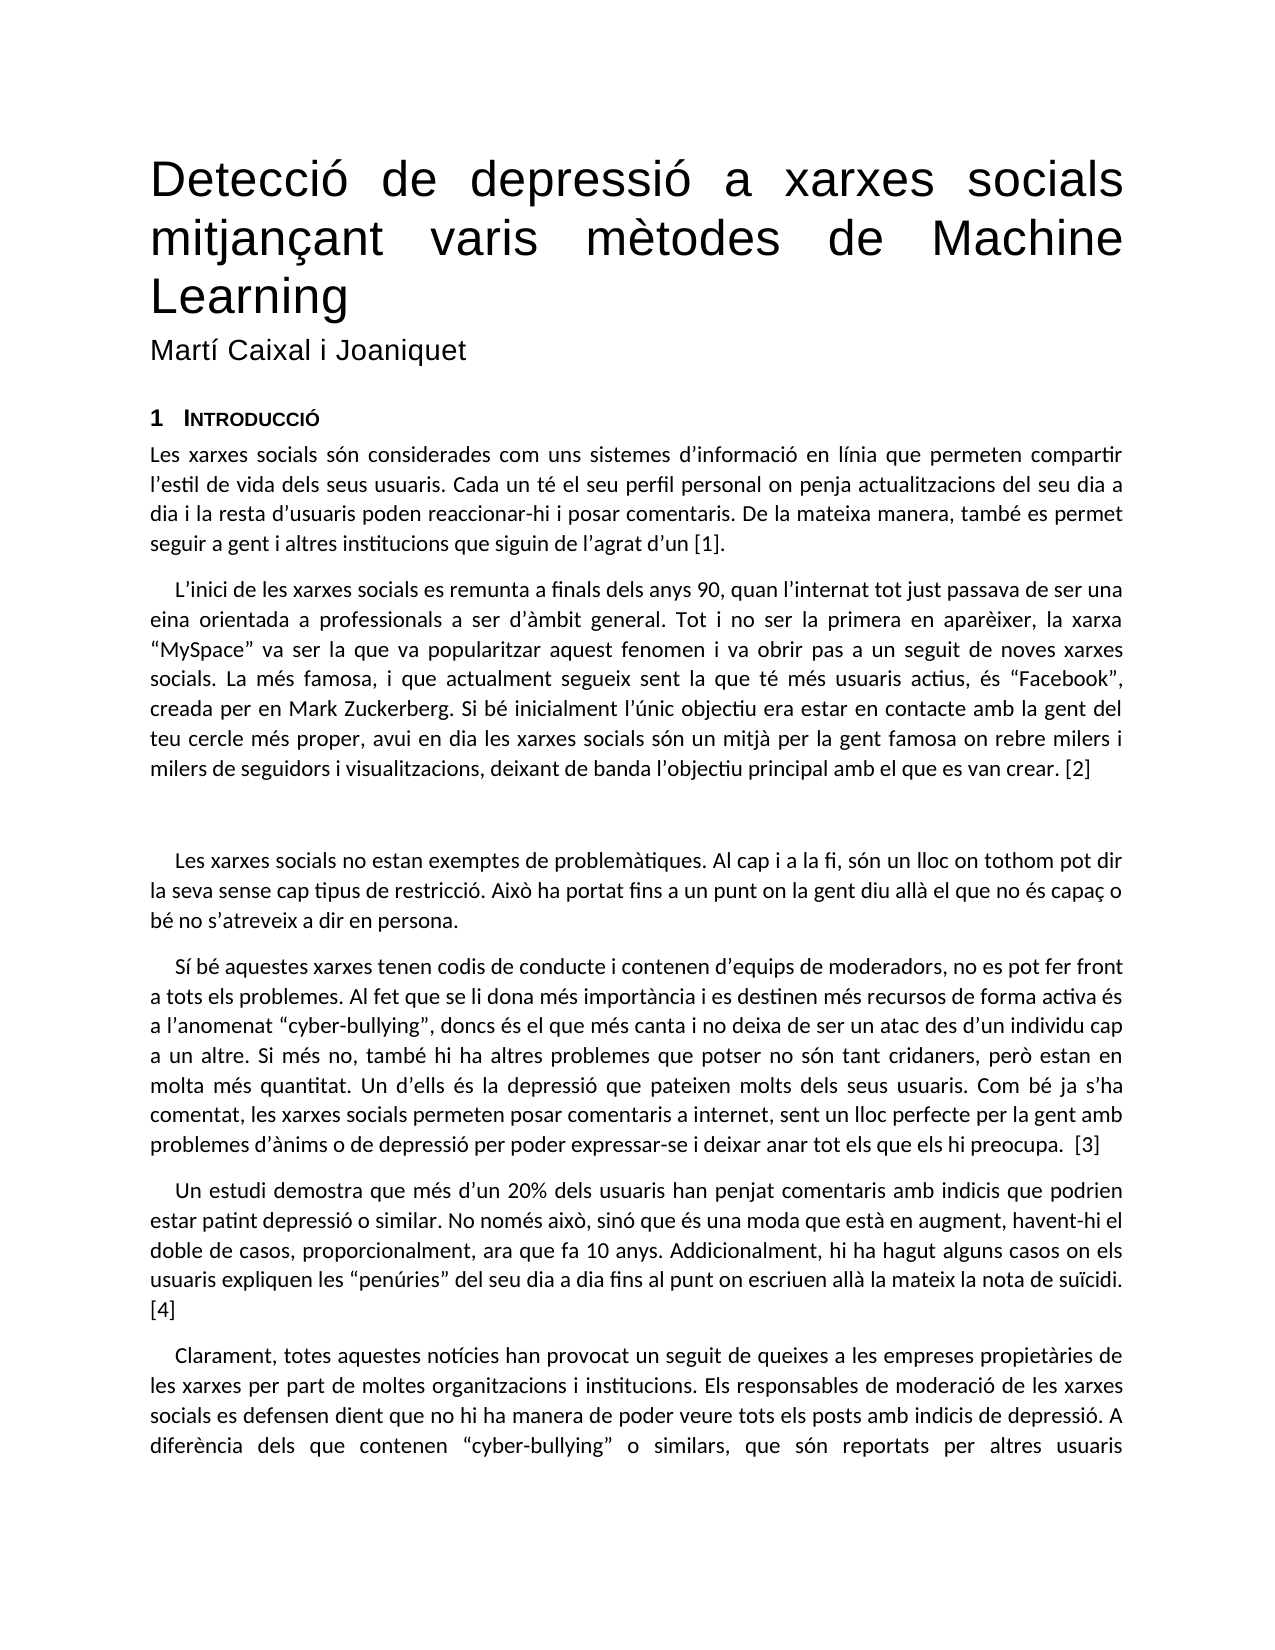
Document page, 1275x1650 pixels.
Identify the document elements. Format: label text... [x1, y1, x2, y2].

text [150, 1342, 1125, 1459]
text L’inici de les xarxes socials es remunta a finals dels anys 90, quan l’internat tot just passava de ser una eina orientada a professionals a ser d’àmbit general. Tot i no ser la primera en aparèixer, la xarxa “MySpace” va ser la que va popularitzar aquest fenomen i va obrir pas a un seguit de noves xarxes socials. La més famosa, i que actualment segueix sent la que té més usuaris actius, és “Facebook”, creada per en Mark Zuckerberg. Si bé inicialment l’únic objectiu era estar en contacte amb la gent del teu cercle més proper, avui en dia les xarxes socials són un mitjà per la gent famosa on rebre milers i milers de seguidors i visualitzacions, deixant de banda l’objectiu principal amb el que es van crear. [2] [150, 576, 1125, 782]
text Les xarxes socials són considerades com uns sistemes d’informació en línia que permeten compartir l’estil de vida dels seus usuaris. Cada un té el seu perfil personal on penja actualitzacions del seu dia a dia i la resta d’usuaris poden reaccionar-hi i posar comentaris. De la mateixa manera, també es permet seguir a gent i altres institucions que siguin de l’agrat d’un [1]. [150, 440, 1125, 557]
text Sí bé aquestes xarxes tenen codis de conducte i contenen d’equips de moderadors, no es pot fer front a tots els problemes. Al fet que se li dona més importància i es destinen més recursos de forma activa és a l’anomenat “cyber-bullying”, doncs és el que més canta i no deixa de ser un atac des d’un individu cap a un altre. Si més no, també hi ha altres problemes que potser no són tant cridaners, però estan en molta més quantitat. Un d’ells és la depressió que pateixen molts dels seus usuaris. Com bé ja s’ha comentat, les xarxes socials permeten posar comentaris a internet, sent un lloc perfecte per la gent amb problemes d’ànims o de depressió per poder expressar-se i deixar anar tot els que els hi preocupa. [3] [150, 952, 1125, 1158]
text Les xarxes socials no estan exemptes de problemàtiques. Al cap i a la fi, són un lloc on tothom pot dir la seva sense cap tipus de restricció. Això ha portat fins a un punt on la gent diu allà el que no és capaç o bé no s’atreveix a dir en persona. [150, 846, 1125, 934]
text Martí Caixal i Joaniquet [150, 337, 1125, 367]
subtitle 1 Introducció [150, 404, 1125, 432]
title Detecció de depressió a xarxes socials mitjançant varis mètodes de Machine Learning [150, 150, 1125, 325]
text Un estudi demostra que més d’un 20% dels usuaris han penjat comentaris amb indicis que podrien estar patint depressió o similar. No només això, sinó que és una moda que està en augment, havent-hi el doble de casos, proporcionalment, ara que fa 10 anys. Addicionalment, hi ha hagut alguns casos on els usuaris expliquen les “penúries” del seu dia a dia fins al punt on escriuen allà la mateix la nota de suïcidi. [4] [150, 1177, 1125, 1323]
